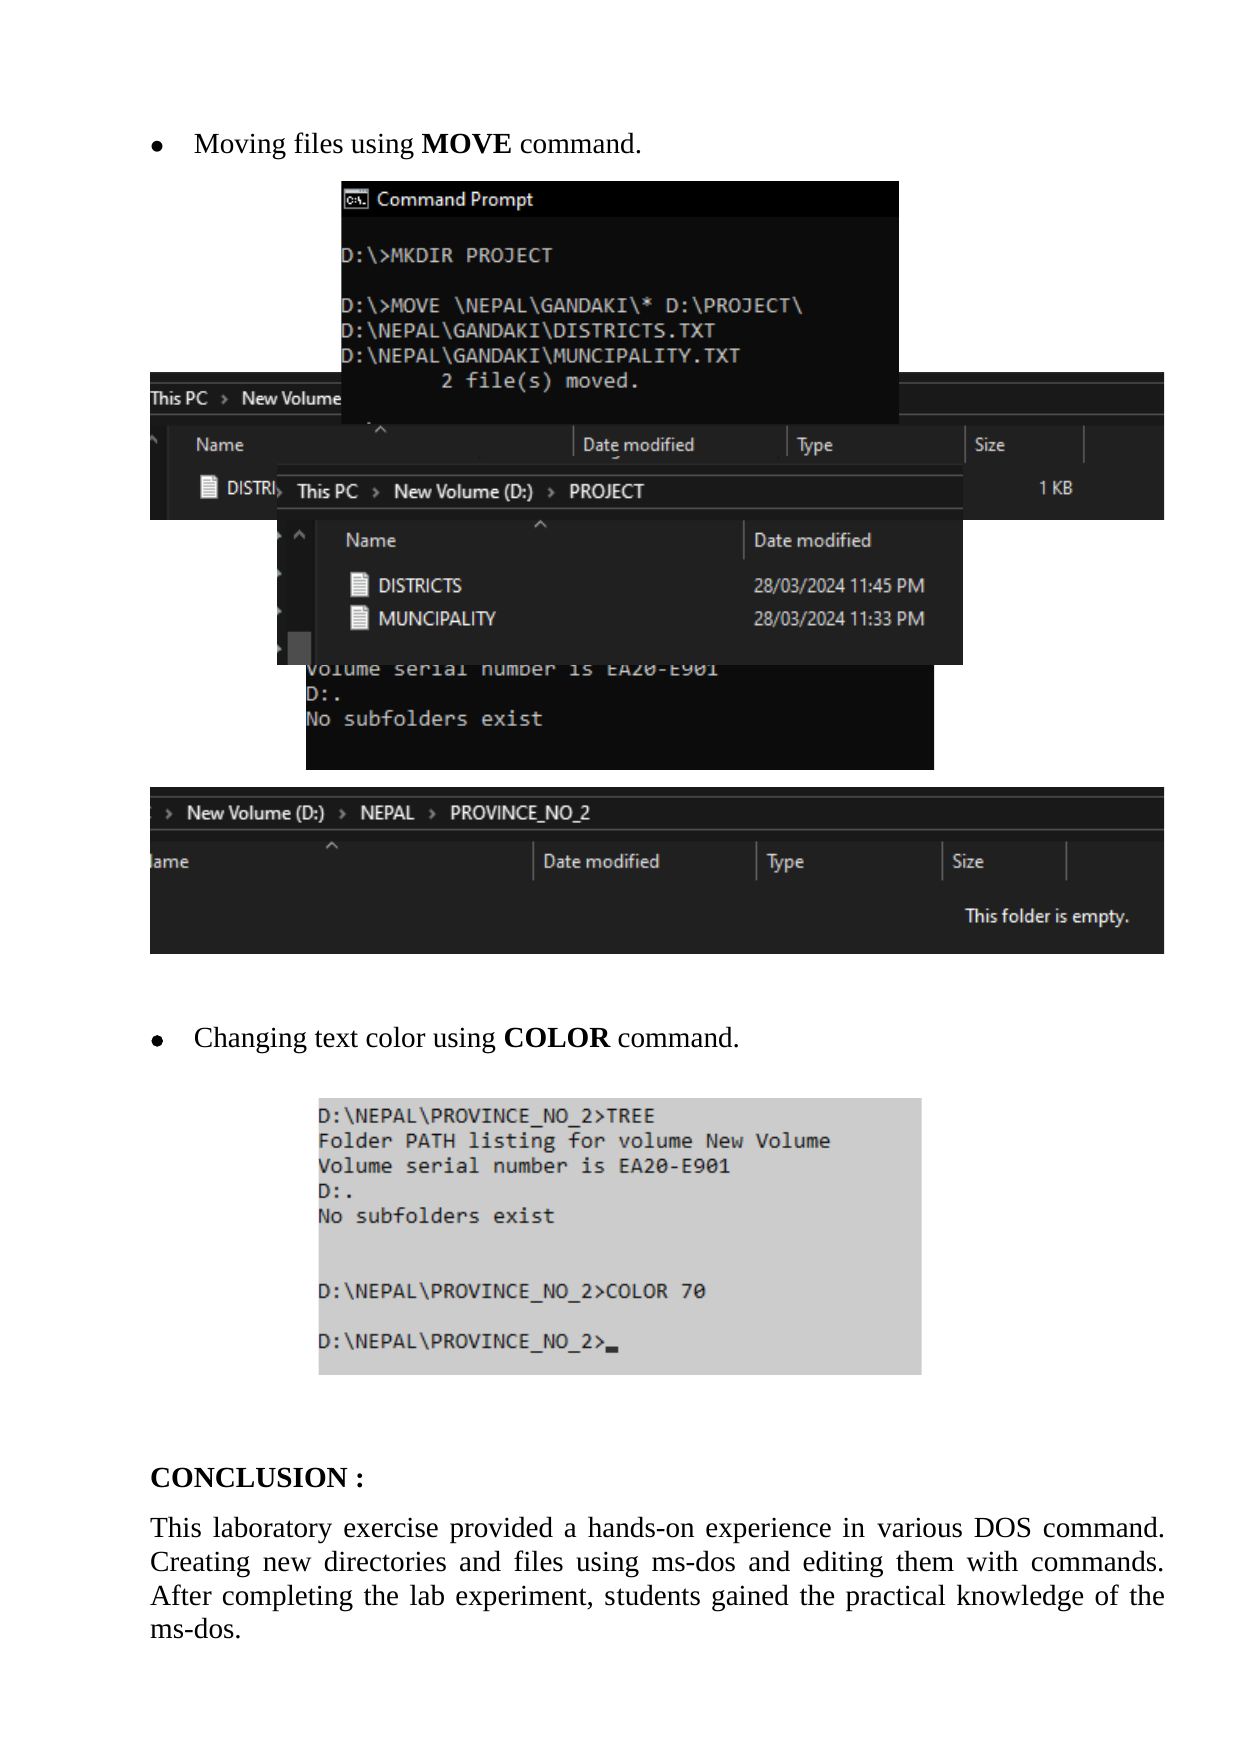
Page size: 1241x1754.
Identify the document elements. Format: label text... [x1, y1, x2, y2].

list CONCLUSION : [150, 1460, 1165, 1494]
picture [150, 181, 1165, 770]
list Changing text color using COLOR command. [150, 1020, 1165, 1054]
picture [318, 1098, 922, 1375]
list Moving files using MOVE command. [150, 127, 1165, 160]
text This laboratory exercise provided a hands-on experience in various DOS command. Creating new directories and files using ms-dos and editing them with commands. After completing the lab experiment, students gained the practical knowledge of the ms-dos. [150, 1511, 1165, 1645]
picture [150, 787, 1165, 954]
